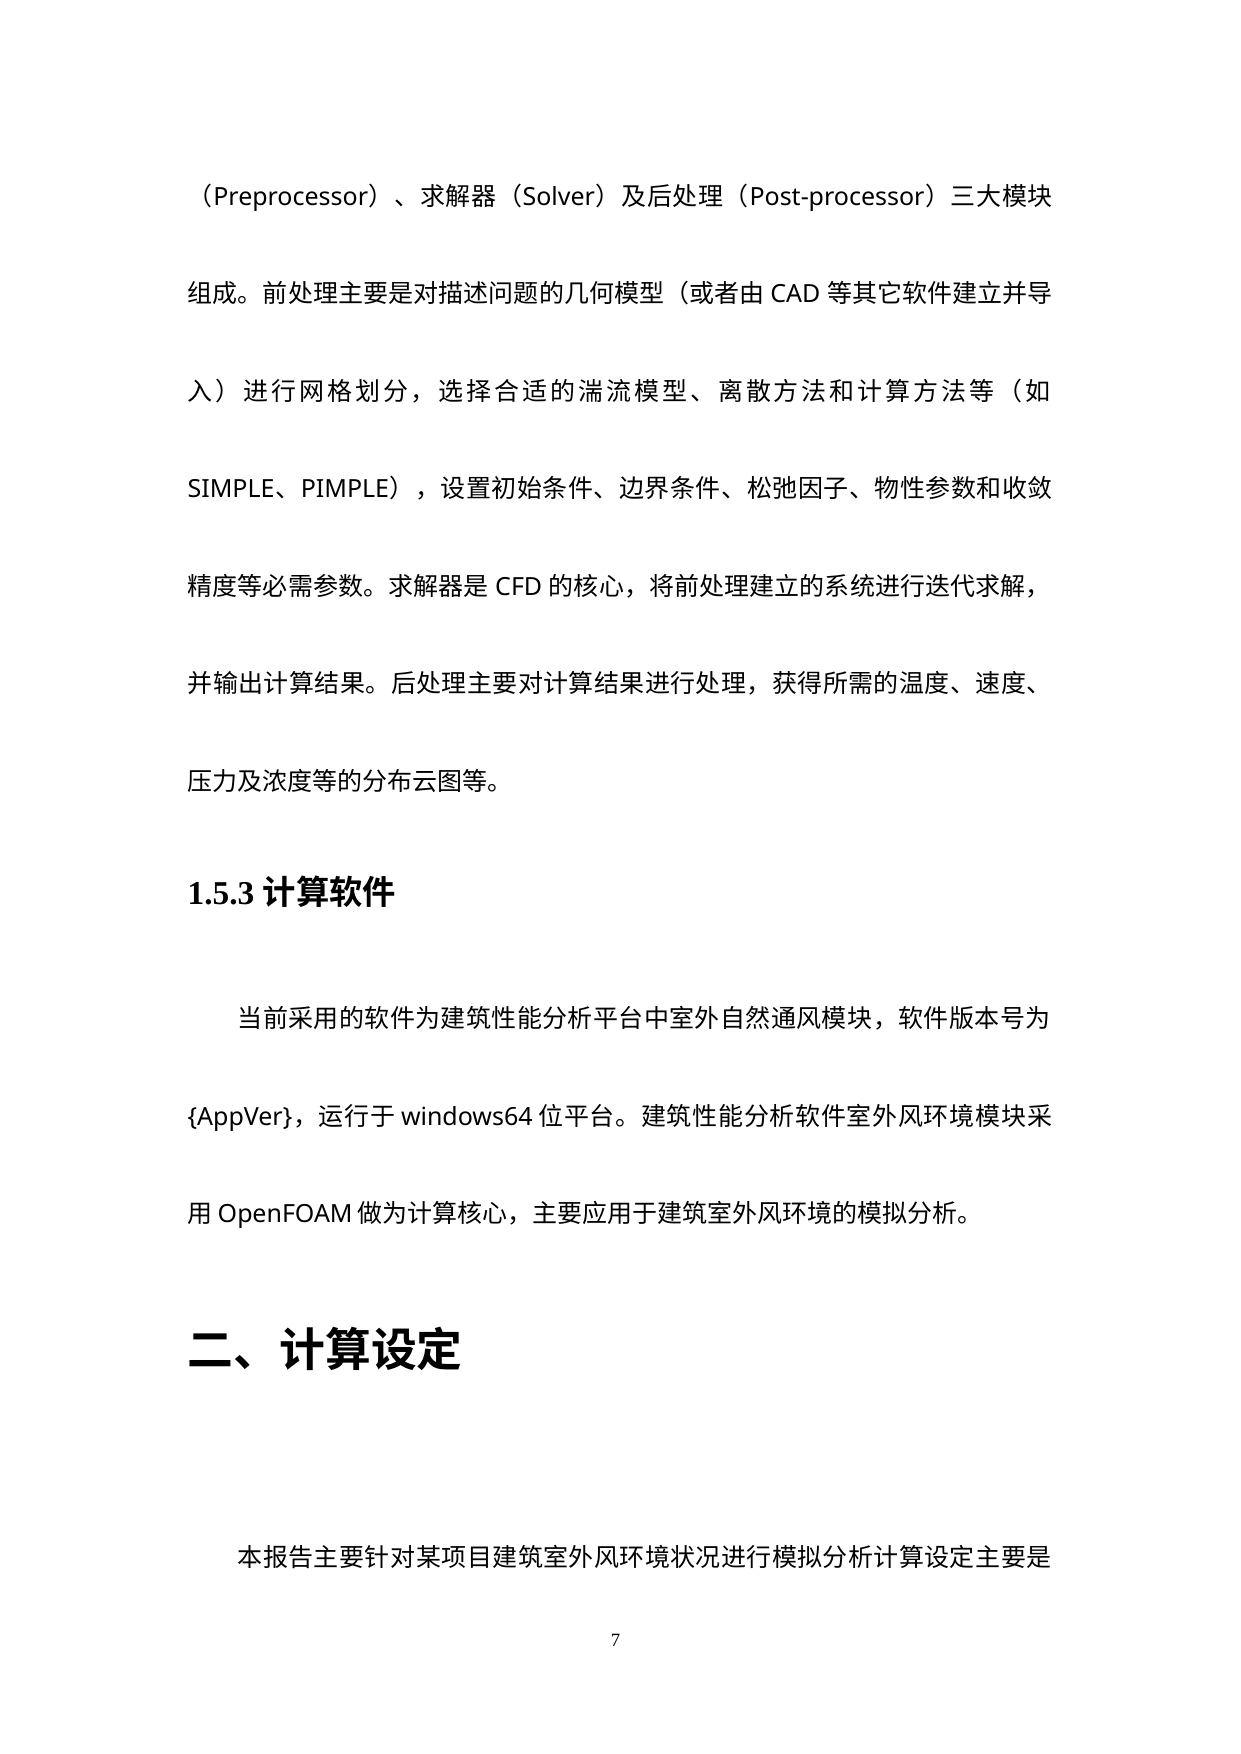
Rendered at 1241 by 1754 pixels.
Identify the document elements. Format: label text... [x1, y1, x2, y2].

text 当前采用的软件为建筑性能分析平台中室外自然通风模块，软件版本号为 {AppVer}，运行于windows64位平台。建筑性能分析软件室外风环境模块采用OpenFOAM做为计算核心，主要应用于建筑室外风环境的模拟分析。 [187, 984, 1053, 1244]
subtitle 二、计算设定 [187, 1298, 1053, 1395]
subtitle 1.5.3 计算软件 [187, 857, 1053, 922]
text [187, 162, 1053, 812]
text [187, 1523, 1053, 1588]
